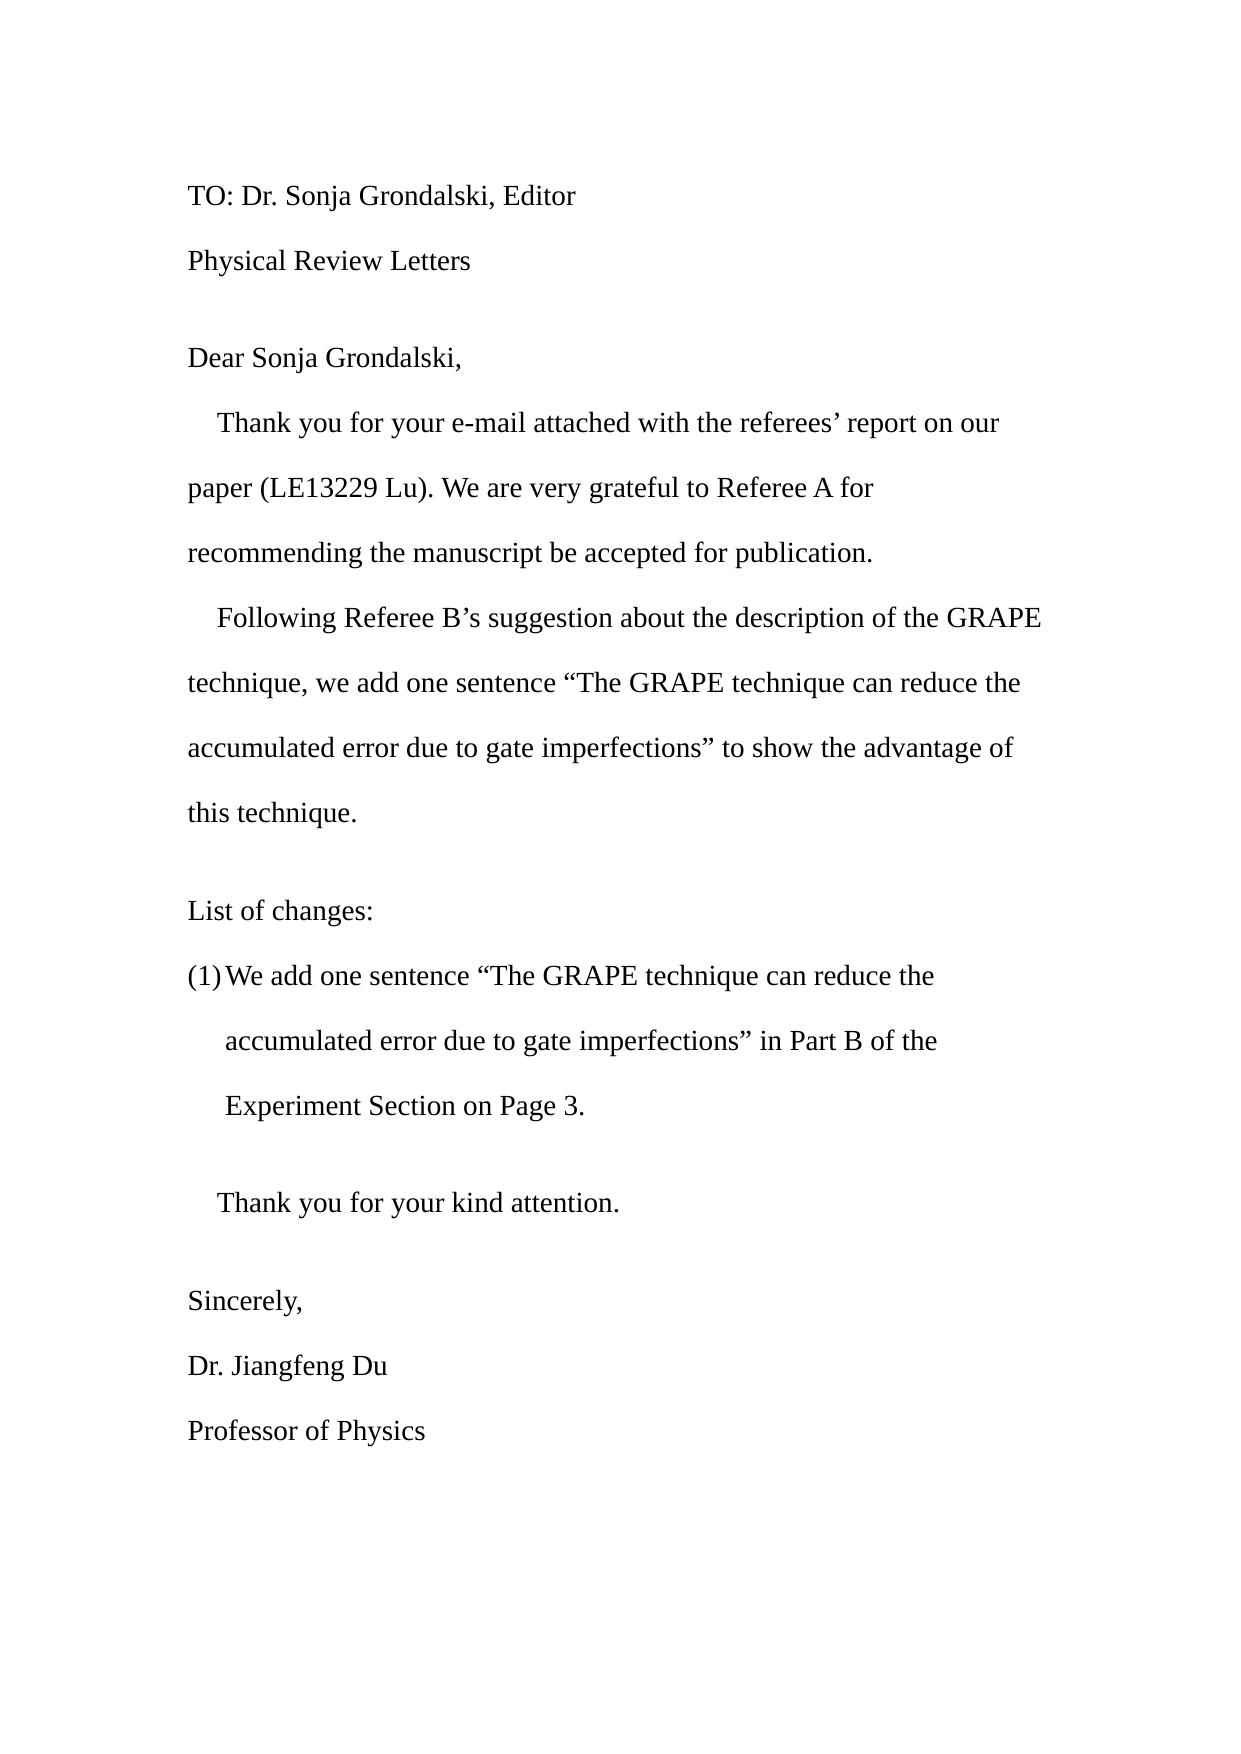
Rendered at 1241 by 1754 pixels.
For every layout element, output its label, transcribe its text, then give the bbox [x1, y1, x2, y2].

text Professor of Physics [187, 1397, 1053, 1462]
text Sincerely, [187, 1267, 1053, 1332]
text List of changes: [187, 877, 1053, 942]
text Following Referee B’s suggestion about the description of the GRAPE technique, we add one sentence “The GRAPE technique can reduce the accumulated error due to gate imperfections” to show the advantage of this technique. [187, 584, 1053, 844]
text Dr. Jiangfeng Du [187, 1332, 1053, 1397]
text Physical Review Letters [187, 227, 1053, 292]
text TO: Dr. Sonja Grondalski, Editor [187, 162, 1053, 227]
text Thank you for your kind attention. [187, 1169, 1053, 1234]
list We add one sentence “The GRAPE technique can reduce the accumulated error due to gate imperfections” in Part B of the Experiment Section on Page 3. [187, 942, 1053, 1137]
text Dear Sonja Grondalski, [187, 324, 1053, 389]
text Thank you for your e-mail attached with the referees’ report on our paper (LE13229 Lu). We are very grateful to Referee A for recommending the manuscript be accepted for publication. [187, 389, 1053, 584]
